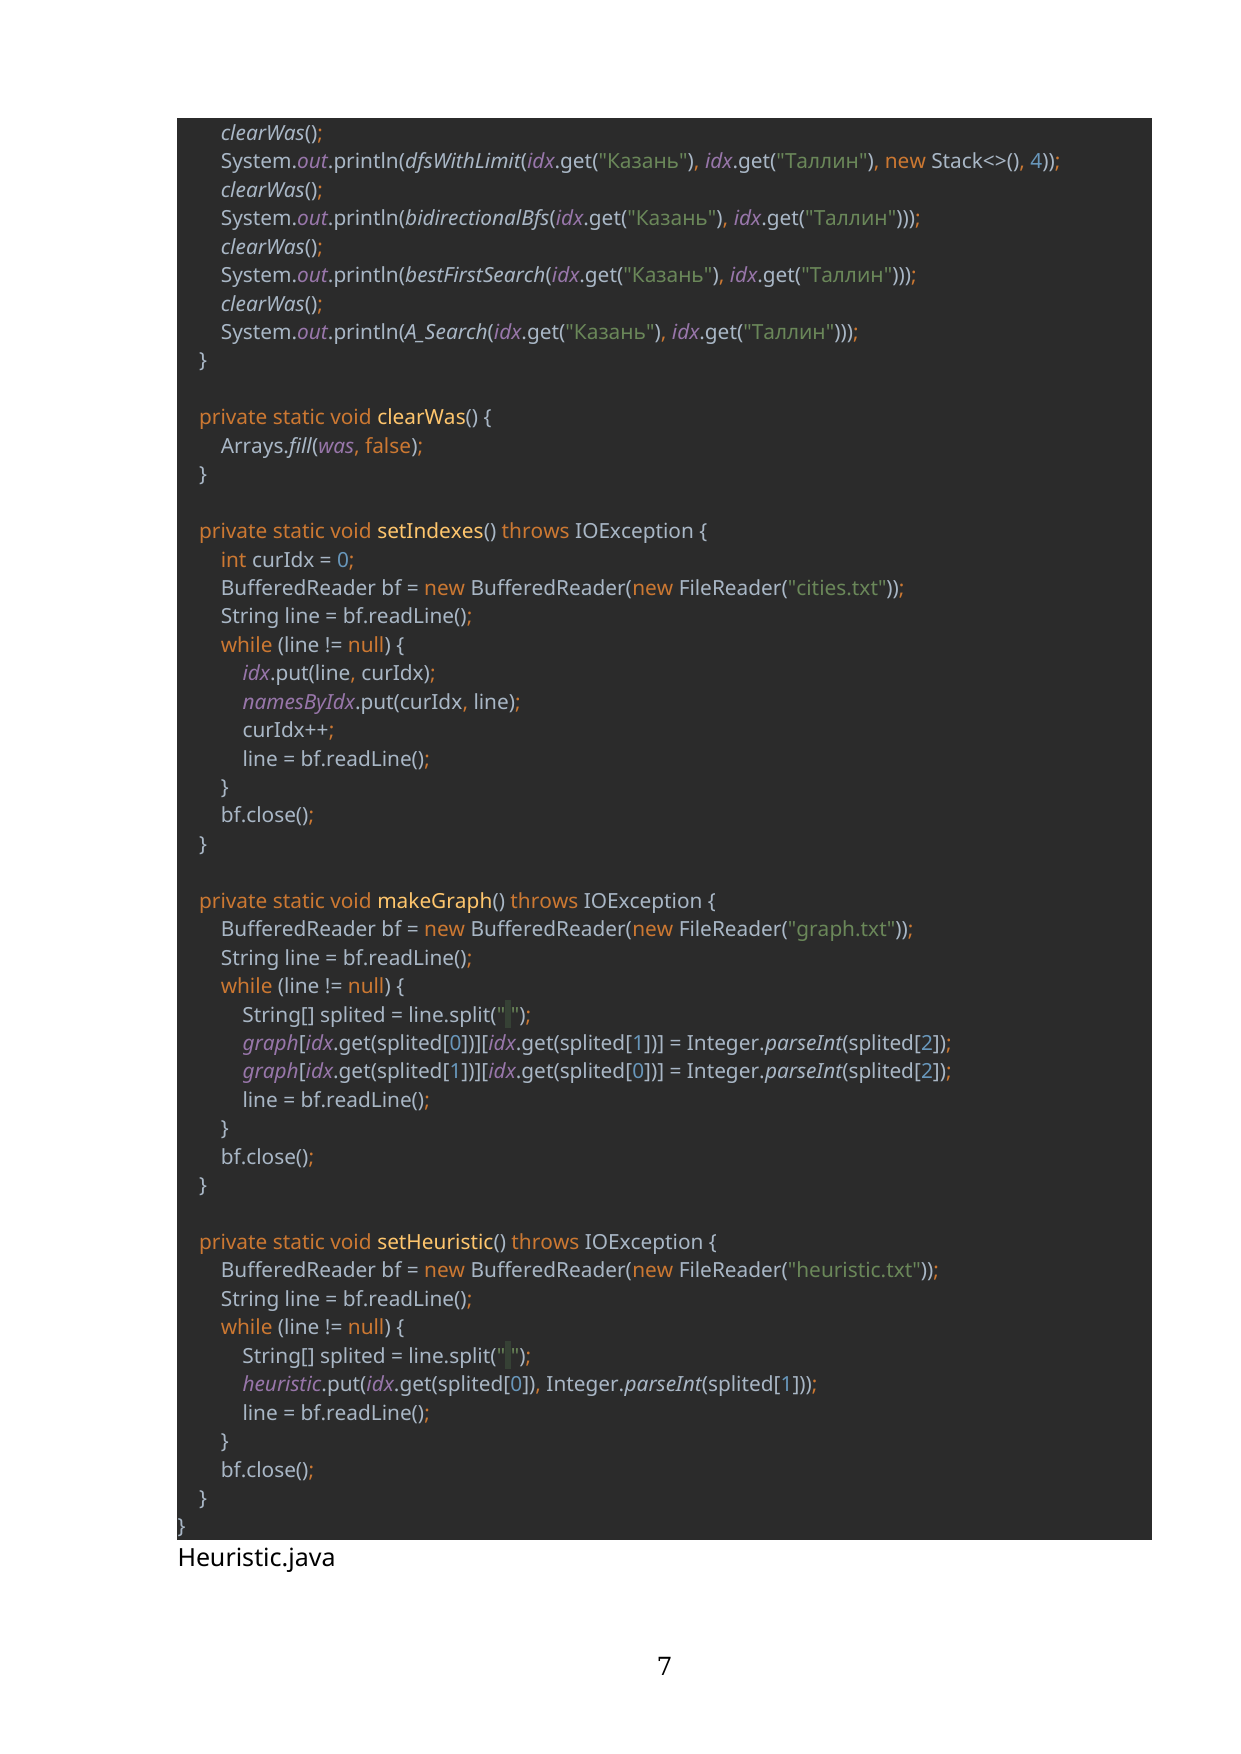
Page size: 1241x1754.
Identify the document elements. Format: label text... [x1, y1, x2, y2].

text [177, 118, 1152, 1540]
text Heuristic.java [177, 1540, 1152, 1574]
